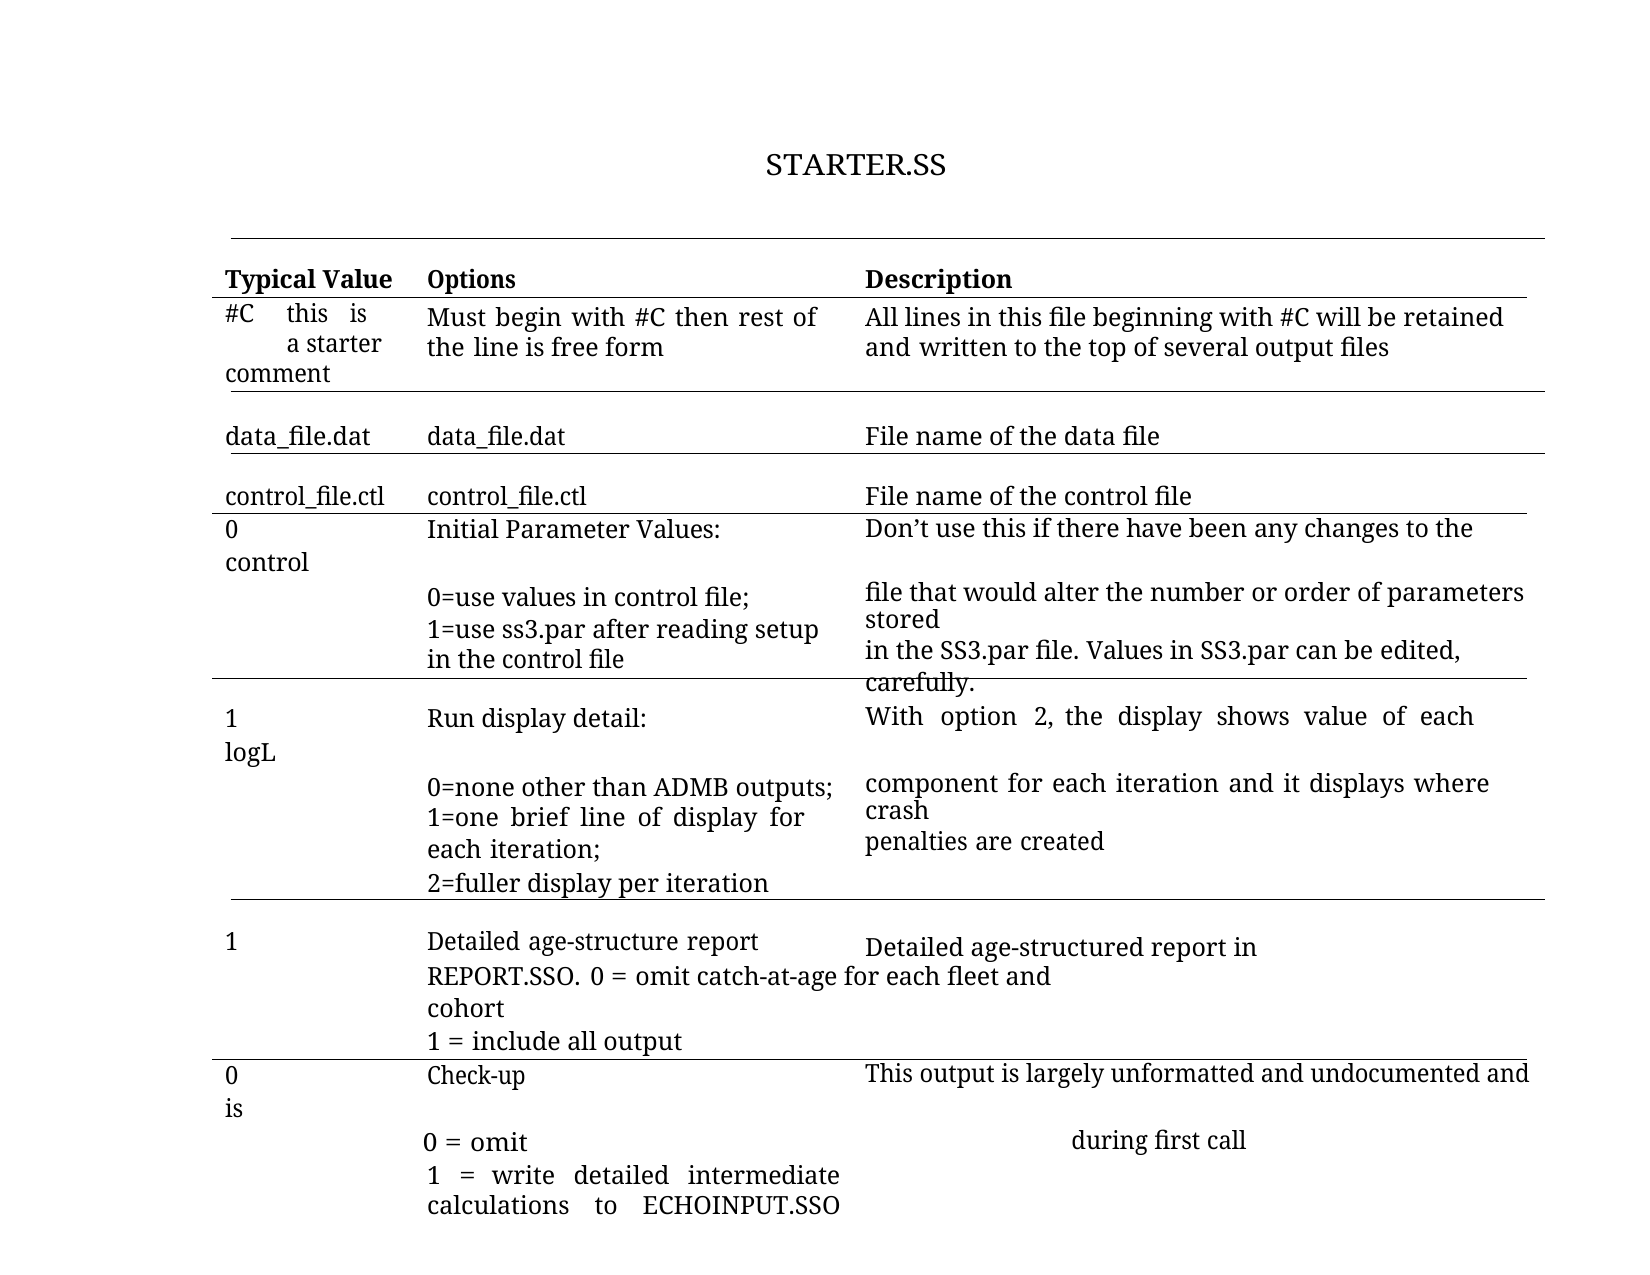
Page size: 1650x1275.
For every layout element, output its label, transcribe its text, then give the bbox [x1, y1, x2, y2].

text data_file.dat data_file.dat File name of the data file [225, 419, 1539, 453]
text 1 = write detailed intermediate calculations to ECHOINPUT.SSO during first call [1071, 1125, 1539, 1155]
text 2=fuller display per iteration [427, 866, 840, 899]
text All lines in this file beginning with #C will be retained and written to the top of several output files [865, 302, 1539, 362]
text 0 Check-up This output is largely unformatted and undocumented and is [225, 1057, 1539, 1125]
text 0 = omit [200, 1125, 750, 1158]
text in the SS3.par file. Values in SS3.par can be edited, carefully. [865, 634, 1539, 698]
text 0=use values in control file; [427, 580, 840, 613]
text penalties are created [865, 825, 1539, 857]
text file that would alter the number or order of parameters stored [865, 580, 1539, 634]
text #C this is a starter comment [225, 298, 402, 388]
text 1 = include all output [427, 1023, 1539, 1057]
text STARTER.SS [754, 144, 958, 184]
text 0=none other than ADMB outputs; 1=one brief line of display for each iteration; [427, 771, 840, 866]
text 0 Initial Parameter Values: Don’t use this if there have been any changes to the control [225, 511, 1539, 580]
text 1 = write detailed intermediate calculations to ECHOINPUT.SSO during first call [427, 1160, 840, 1220]
text 1 Run display detail: With option 2, the display shows value of each logL [225, 699, 1539, 770]
text 1 Detailed age-structure report Detailed age-structured report in REPORT.SSO. 0 = omit catch-at-age for each fleet and [225, 928, 1389, 993]
text 1=use ss3.par after reading setup in the control file [427, 615, 840, 675]
text Typical Value Options Description [225, 266, 1539, 293]
text component for each iteration and it displays where crash [865, 771, 1539, 825]
text cohort [427, 993, 1539, 1023]
text control_file.ctl control_file.ctl File name of the control file [225, 481, 1539, 511]
text Must begin with #C then rest of the line is free form [427, 302, 840, 362]
